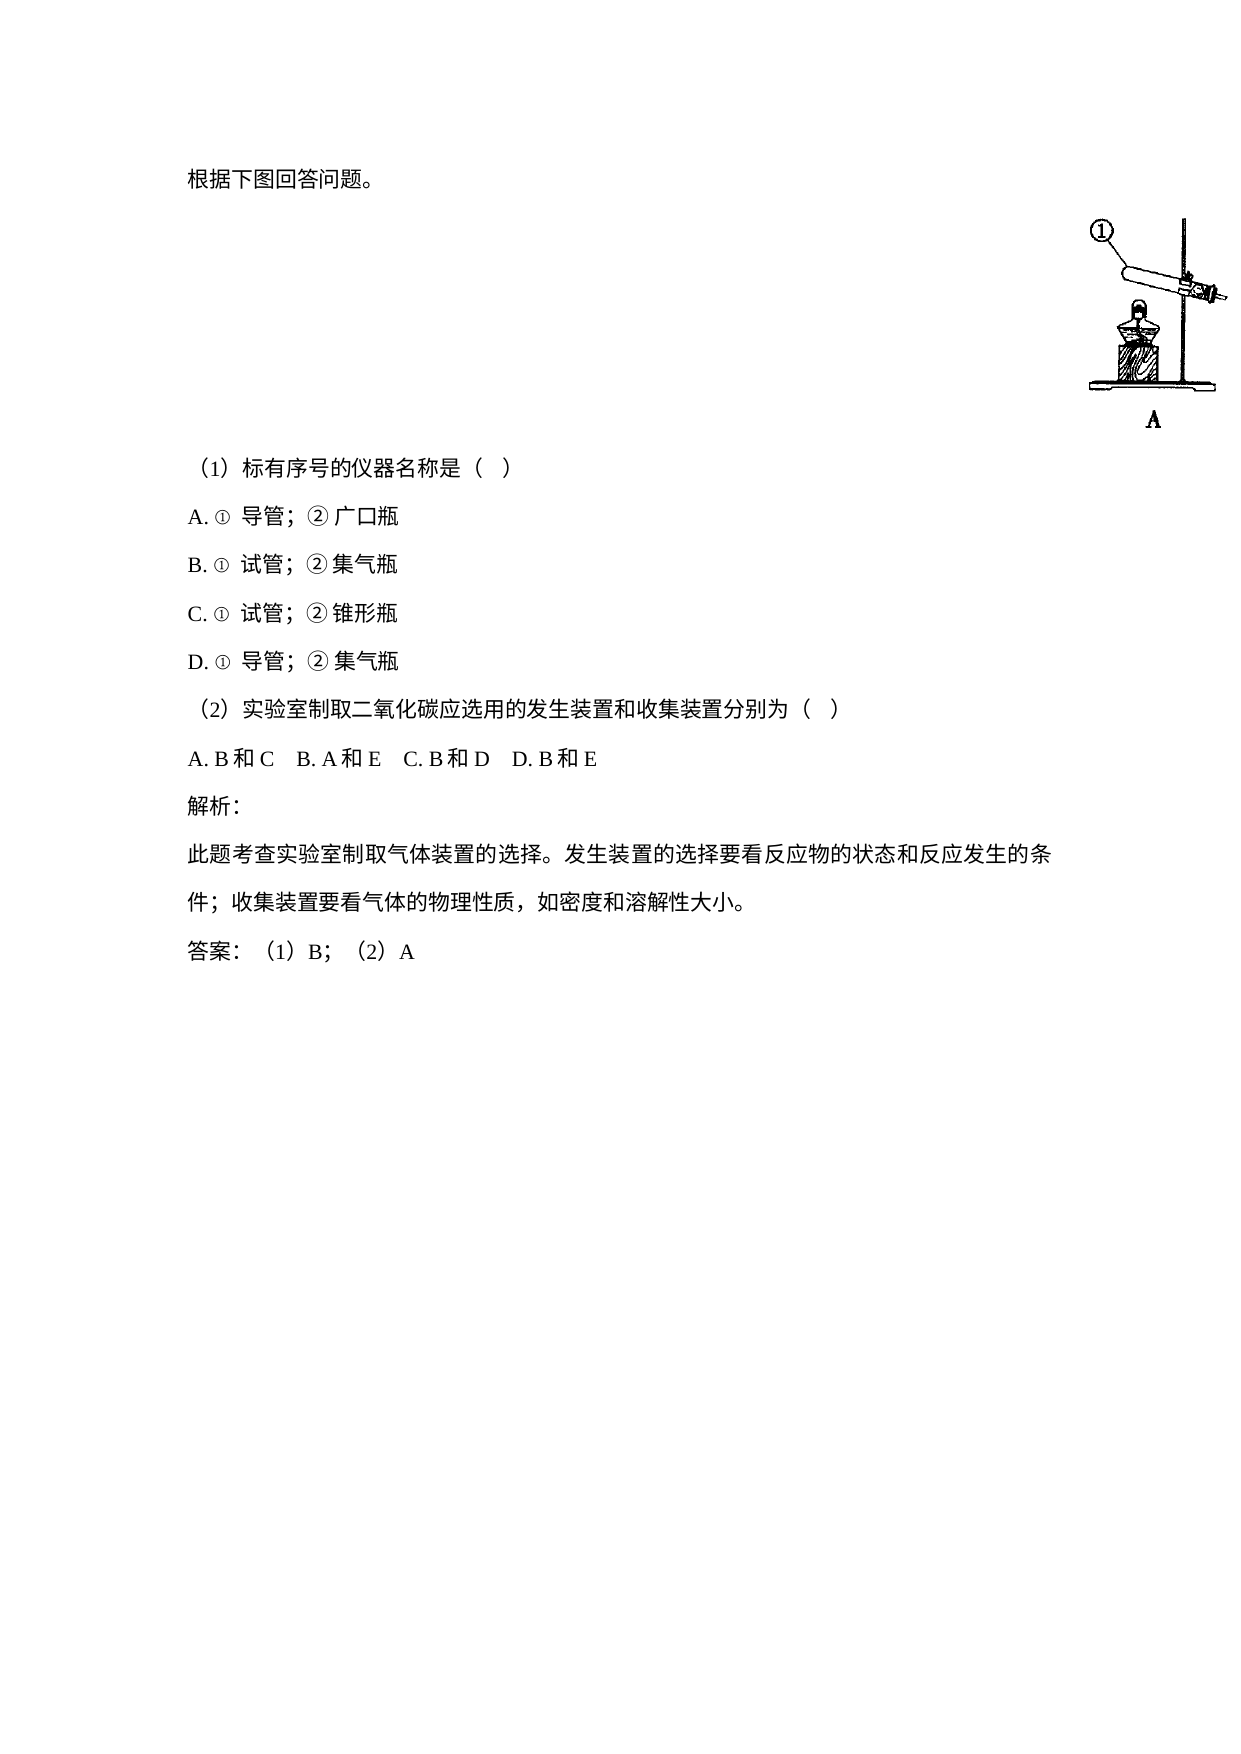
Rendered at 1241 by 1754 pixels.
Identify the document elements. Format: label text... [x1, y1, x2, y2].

text A. B和C B. A和E C. B和D D. B和E [187, 740, 1053, 773]
text D. ① 导管；② 集气瓶 [187, 644, 1053, 676]
picture [1052, 210, 1241, 437]
text （2）实验室制取二氧化碳应选用的发生装置和收集装置分别为（ ） [187, 692, 1053, 724]
text 解析： [187, 789, 1053, 820]
text B. ① 试管；② 集气瓶 [187, 547, 1053, 579]
text （1）标有序号的仪器名称是（ ） [187, 450, 1053, 483]
text A. ① 导管；② 广口瓶 [187, 499, 1053, 531]
text 答案：（1）B；（2）A [187, 933, 1053, 966]
text C. ① 试管；② 锥形瓶 [187, 595, 1053, 628]
text 根据下图回答问题。 [187, 162, 1053, 194]
text 此题考查实验室制取气体装置的选择。发生装置的选择要看反应物的状态和反应发生的条件；收集装置要看气体的物理性质，如密度和溶解性大小。 [187, 836, 1053, 917]
